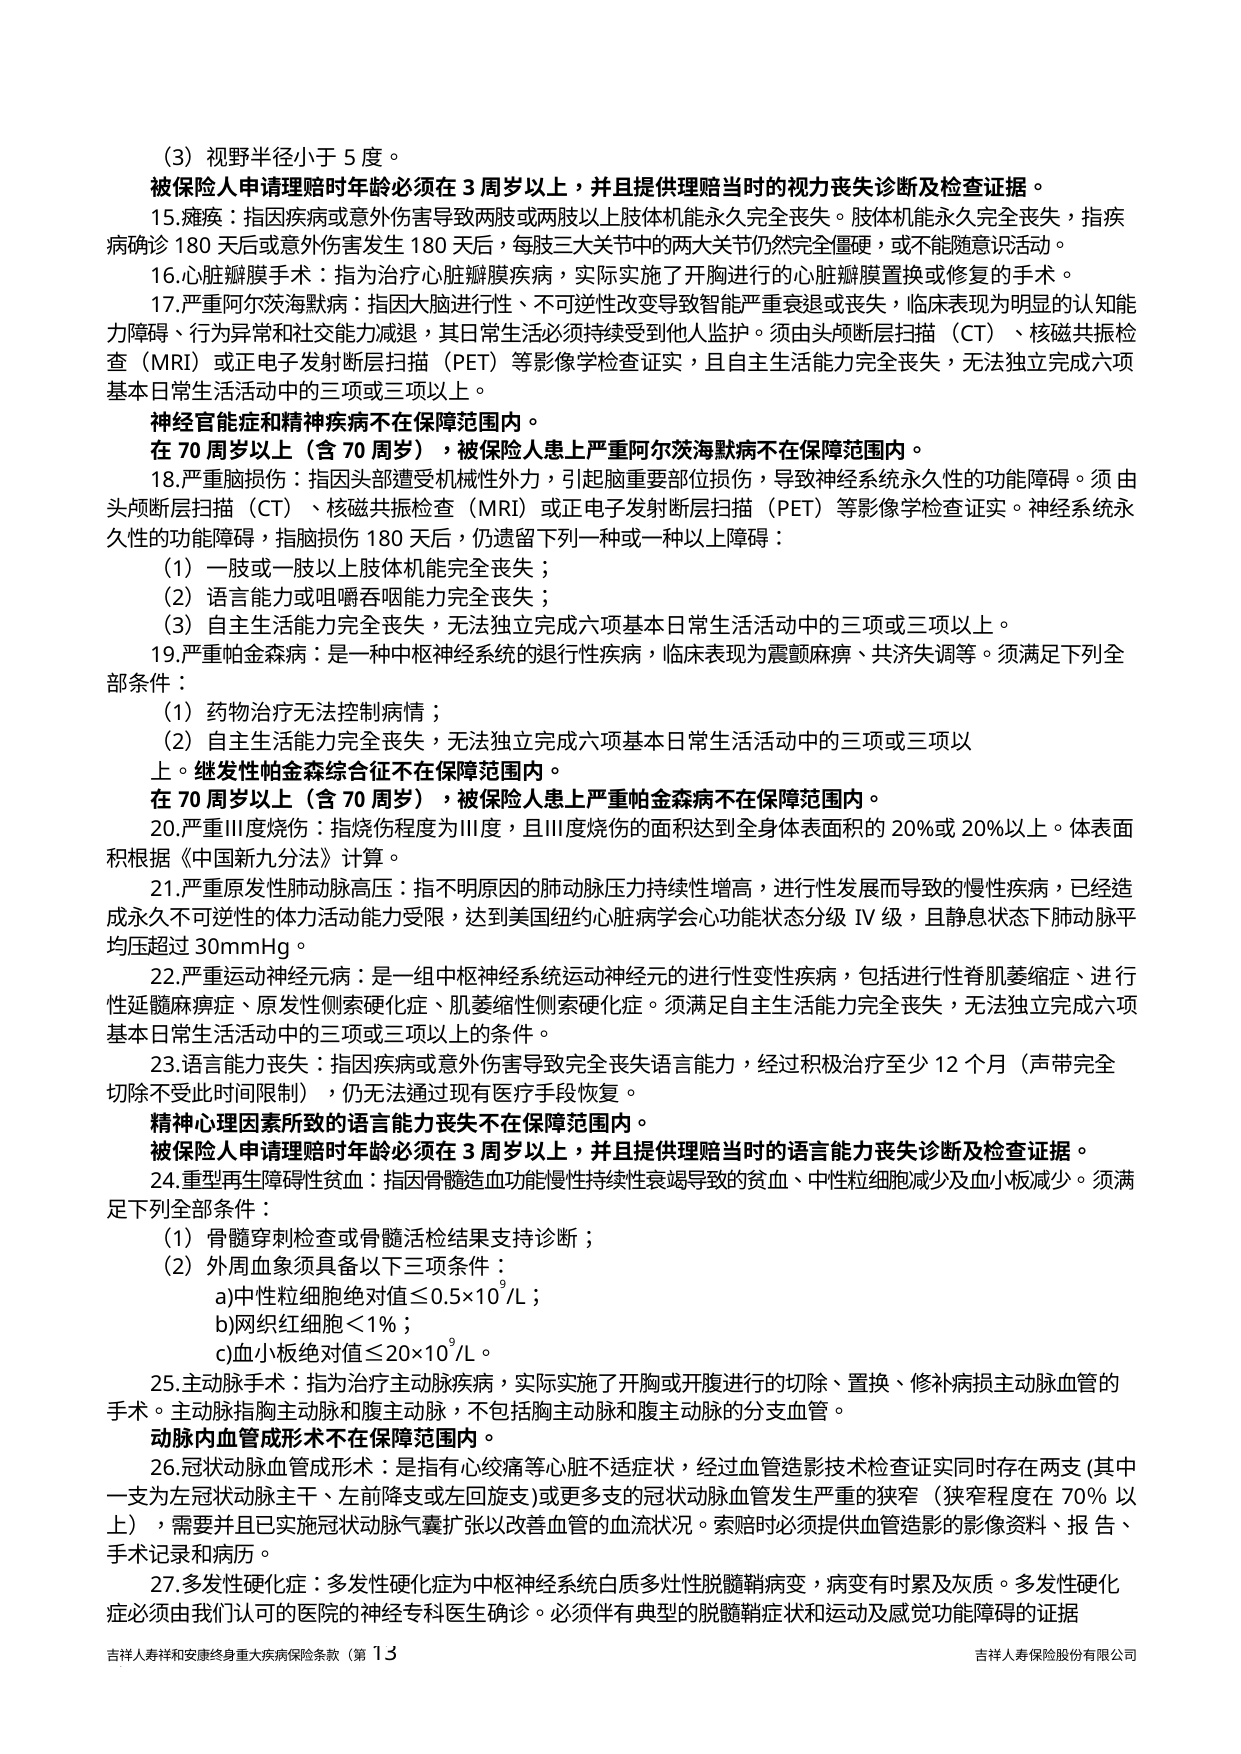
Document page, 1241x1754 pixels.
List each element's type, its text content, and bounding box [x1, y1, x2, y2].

text （2）自主生活能力完全丧失，无法独立完成六项基本日常生活活动中的三项或三项以上。继发性帕金森综合征不在保障范围内。 [150, 726, 1014, 786]
text （2）外周血象须具备以下三项条件： [150, 1252, 1159, 1280]
text （1）药物治疗无法控制病情； [150, 698, 1159, 726]
text 在 70 周岁以上（含 70 周岁），被保险人患上严重阿尔茨海默病不在保障范围内。 [150, 436, 1159, 464]
text （1）骨髓穿刺检查或骨髓活检结果支持诊断； [150, 1224, 1159, 1252]
text a)中性粒细胞绝对值≤0.5×109/L； [214, 1280, 1159, 1311]
text 24.重型再生障碍性贫血：指因骨髓造血功能慢性持续性衰竭导致的贫血、中性粒细胞减少及血小板减少。须满足下列全部条件： [106, 1165, 1147, 1223]
text 15.瘫痪：指因疾病或意外伤害导致两肢或两肢以上肢体机能永久完全丧失。肢体机能永久完全丧失，指疾病确诊 180 天后或意外伤害发生 180 天后，每肢三大关节中的两大关节仍然完全僵硬，或不能随意识活动。 [106, 202, 1137, 260]
text 25.主动脉手术：指为治疗主动脉疾病，实际实施了开胸或开腹进行的切除、置换、修补病损主动脉血管的手术。主动脉指胸主动脉和腹主动脉，不包括胸主动脉和腹主动脉的分支血管。 [106, 1368, 1138, 1425]
text 被保险人申请理赔时年龄必须在 3 周岁以上，并且提供理赔当时的语言能力丧失诊断及检查证据。 [150, 1137, 1159, 1165]
text （3）视野半径小于 5 度。 [150, 142, 1159, 172]
text （1）一肢或一肢以上肢体机能完全丧失； [150, 554, 1159, 582]
text b)网织红细胞＜1%； [214, 1311, 1159, 1337]
text （2）语言能力或咀嚼吞咽能力完全丧失； [150, 582, 1159, 611]
text 精神心理因素所致的语言能力丧失不在保障范围内。 [150, 1108, 1159, 1137]
text 被保险人申请理赔时年龄必须在 3 周岁以上，并且提供理赔当时的视力丧失诊断及检查证据。 [150, 173, 1159, 202]
text 22.严重运动神经元病：是一组中枢神经系统运动神经元的进行性变性疾病，包括进行性脊肌萎缩症、进行性延髓麻痹症、原发性侧索硬化症、肌萎缩性侧索硬化症。须满足自主生活能力完全丧失，无法独立完成六项基本日常生活活动中的三项或三项以上的条件。 [106, 961, 1138, 1049]
text 17.严重阿尔茨海默病：指因大脑进行性、不可逆性改变导致智能严重衰退或丧失，临床表现为明显的认知能力障碍、行为异常和社交能力减退，其日常生活必须持续受到他人监护。须由头颅断层扫描（CT）、核磁共振检查（MRI）或正电子发射断层扫描（PET）等影像学检查证实，且自主生活能力完全丧失，无法独立完成六项基本日常生活活动中的三项或三项以上。 [106, 289, 1137, 406]
text 19.严重帕金森病：是一种中枢神经系统的退行性疾病，临床表现为震颤麻痹、共济失调等。须满足下列全部条件： [106, 639, 1137, 698]
text 27.多发性硬化症：多发性硬化症为中枢神经系统白质多灶性脱髓鞘病变，病变有时累及灰质。多发性硬化症必须由我们认可的医院的神经专科医生确诊。必须伴有典型的脱髓鞘症状和运动及感觉功能障碍的证据 [106, 1569, 1137, 1628]
text （3）自主生活能力完全丧失，无法独立完成六项基本日常生活活动中的三项或三项以上。 [150, 611, 1159, 639]
text 在 70 周岁以上（含 70 周岁），被保险人患上严重帕金森病不在保障范围内。 [150, 786, 1159, 813]
text 20.严重Ⅲ度烧伤：指烧伤程度为Ⅲ度，且Ⅲ度烧伤的面积达到全身体表面积的 20%或 20%以上。体表面积根据《中国新九分法》计算。 [106, 813, 1137, 872]
text 26.冠状动脉血管成形术：是指有心绞痛等心脏不适症状，经过血管造影技术检查证实同时存在两支(其中一支为左冠状动脉主干、左前降支或左回旋支)或更多支的冠状动脉血管发生严重的狭窄（狭窄程度在 70％ 以上），需要并且已实施冠状动脉气囊扩张以改善血管的血流状况。索赔时必须提供血管造影的影像资料、报告、手术记录和病历。 [106, 1452, 1137, 1569]
text 23.语言能力丧失：指因疾病或意外伤害导致完全丧失语言能力，经过积极治疗至少 12 个月（声带完全切除不受此时间限制），仍无法通过现有医疗手段恢复。 [106, 1049, 1137, 1107]
text 神经官能症和精神疾病不在保障范围内。 [150, 407, 1159, 436]
text 动脉内血管成形术不在保障范围内。 [150, 1425, 1159, 1452]
text c)血小板绝对值≤20×109/L。 [213, 1337, 498, 1368]
text 18.严重脑损伤：指因头部遭受机械性外力，引起脑重要部位损伤，导致神经系统永久性的功能障碍。须由头颅断层扫描（CT）、核磁共振检查（MRI）或正电子发射断层扫描（PET）等影像学检查证实。神经系统永久性的功能障碍，指脑损伤 180 天后，仍遗留下列一种或一种以上障碍： [106, 464, 1138, 553]
text 21.严重原发性肺动脉高压：指不明原因的肺动脉压力持续性增高，进行性发展而导致的慢性疾病，已经造成永久不可逆性的体力活动能力受限，达到美国纽约心脏病学会心功能状态分级 IV 级，且静息状态下肺动脉平均压超过 30mmHg。 [106, 873, 1138, 961]
text 16.心脏瓣膜手术：指为治疗心脏瓣膜疾病，实际实施了开胸进行的心脏瓣膜置换或修复的手术。 [150, 261, 1159, 289]
